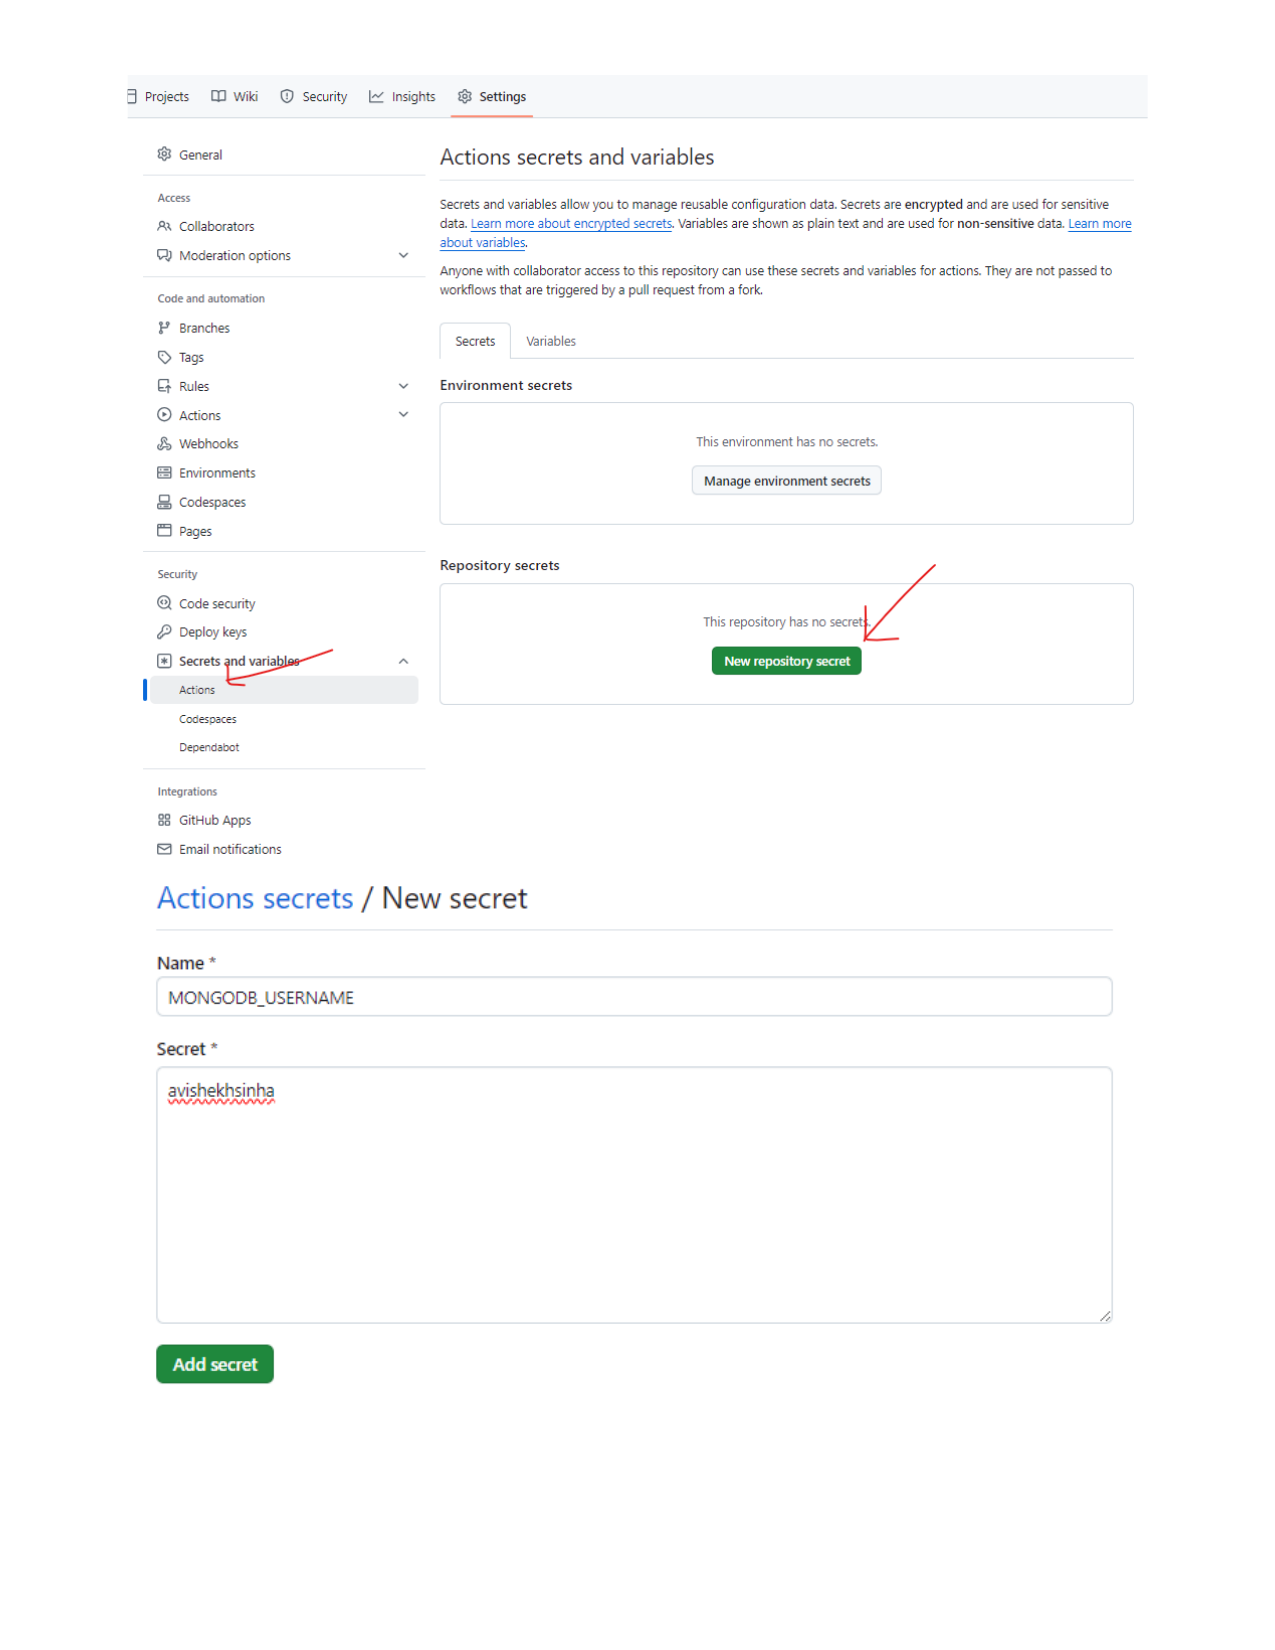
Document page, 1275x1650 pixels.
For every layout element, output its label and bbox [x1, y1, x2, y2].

picture [127, 75, 1148, 1414]
